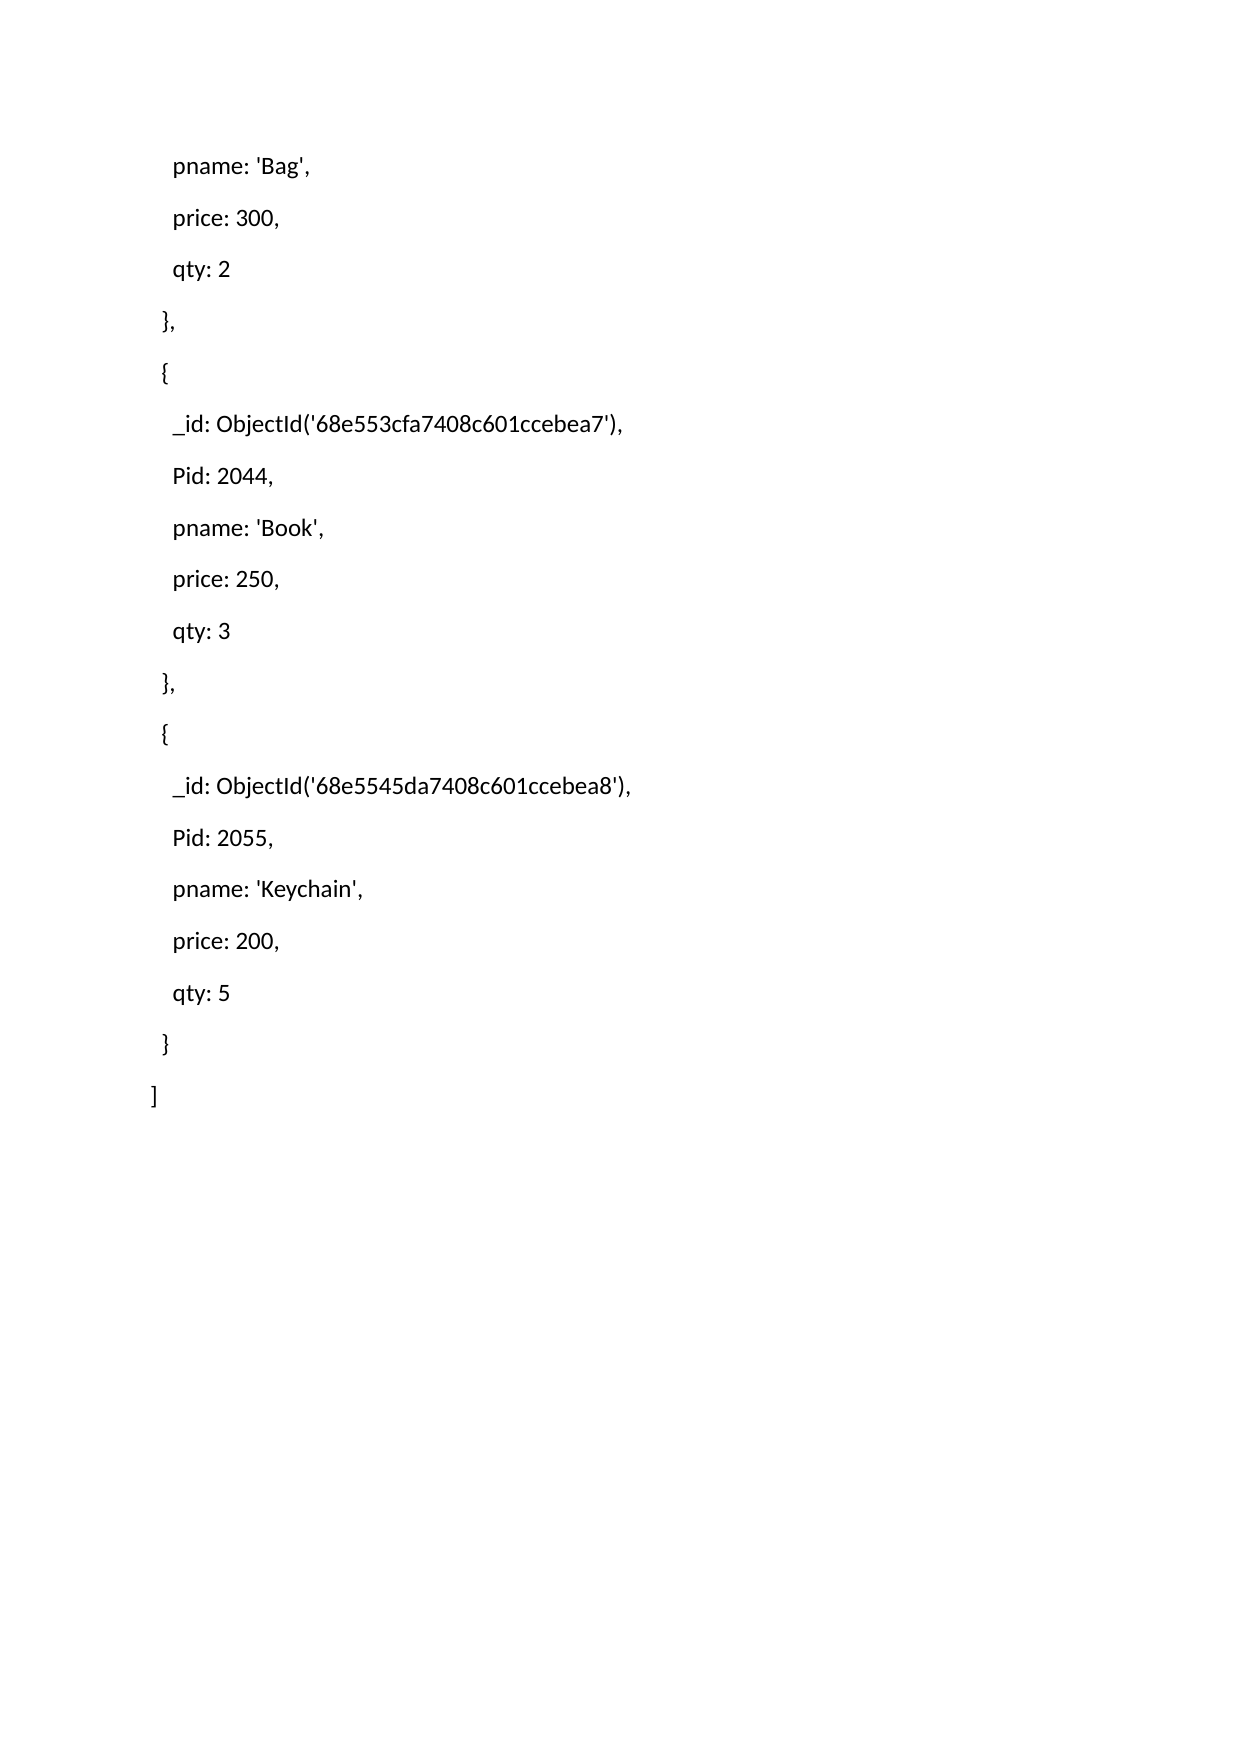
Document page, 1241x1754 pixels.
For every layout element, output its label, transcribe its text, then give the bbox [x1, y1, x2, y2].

text Pid: 2055, [150, 822, 1090, 852]
text price: 200, [150, 925, 1090, 956]
text price: 300, [150, 202, 1090, 232]
text { [150, 357, 1090, 387]
text }, [150, 667, 1090, 697]
text } [150, 1028, 1090, 1059]
text { [150, 718, 1090, 749]
text _id: ObjectId('68e553cfa7408c601ccebea7'), [150, 408, 1090, 439]
text qty: 5 [150, 977, 1090, 1007]
text pname: 'Book', [150, 512, 1090, 542]
text pname: 'Keychain', [150, 873, 1090, 904]
text qty: 2 [150, 253, 1090, 284]
text _id: ObjectId('68e5545da7408c601ccebea8'), [150, 770, 1090, 801]
text price: 250, [150, 563, 1090, 594]
text }, [150, 305, 1090, 336]
text pname: 'Bag', [150, 150, 1090, 181]
text Pid: 2044, [150, 460, 1090, 491]
text qty: 3 [150, 615, 1090, 646]
text ] [150, 1080, 1090, 1111]
